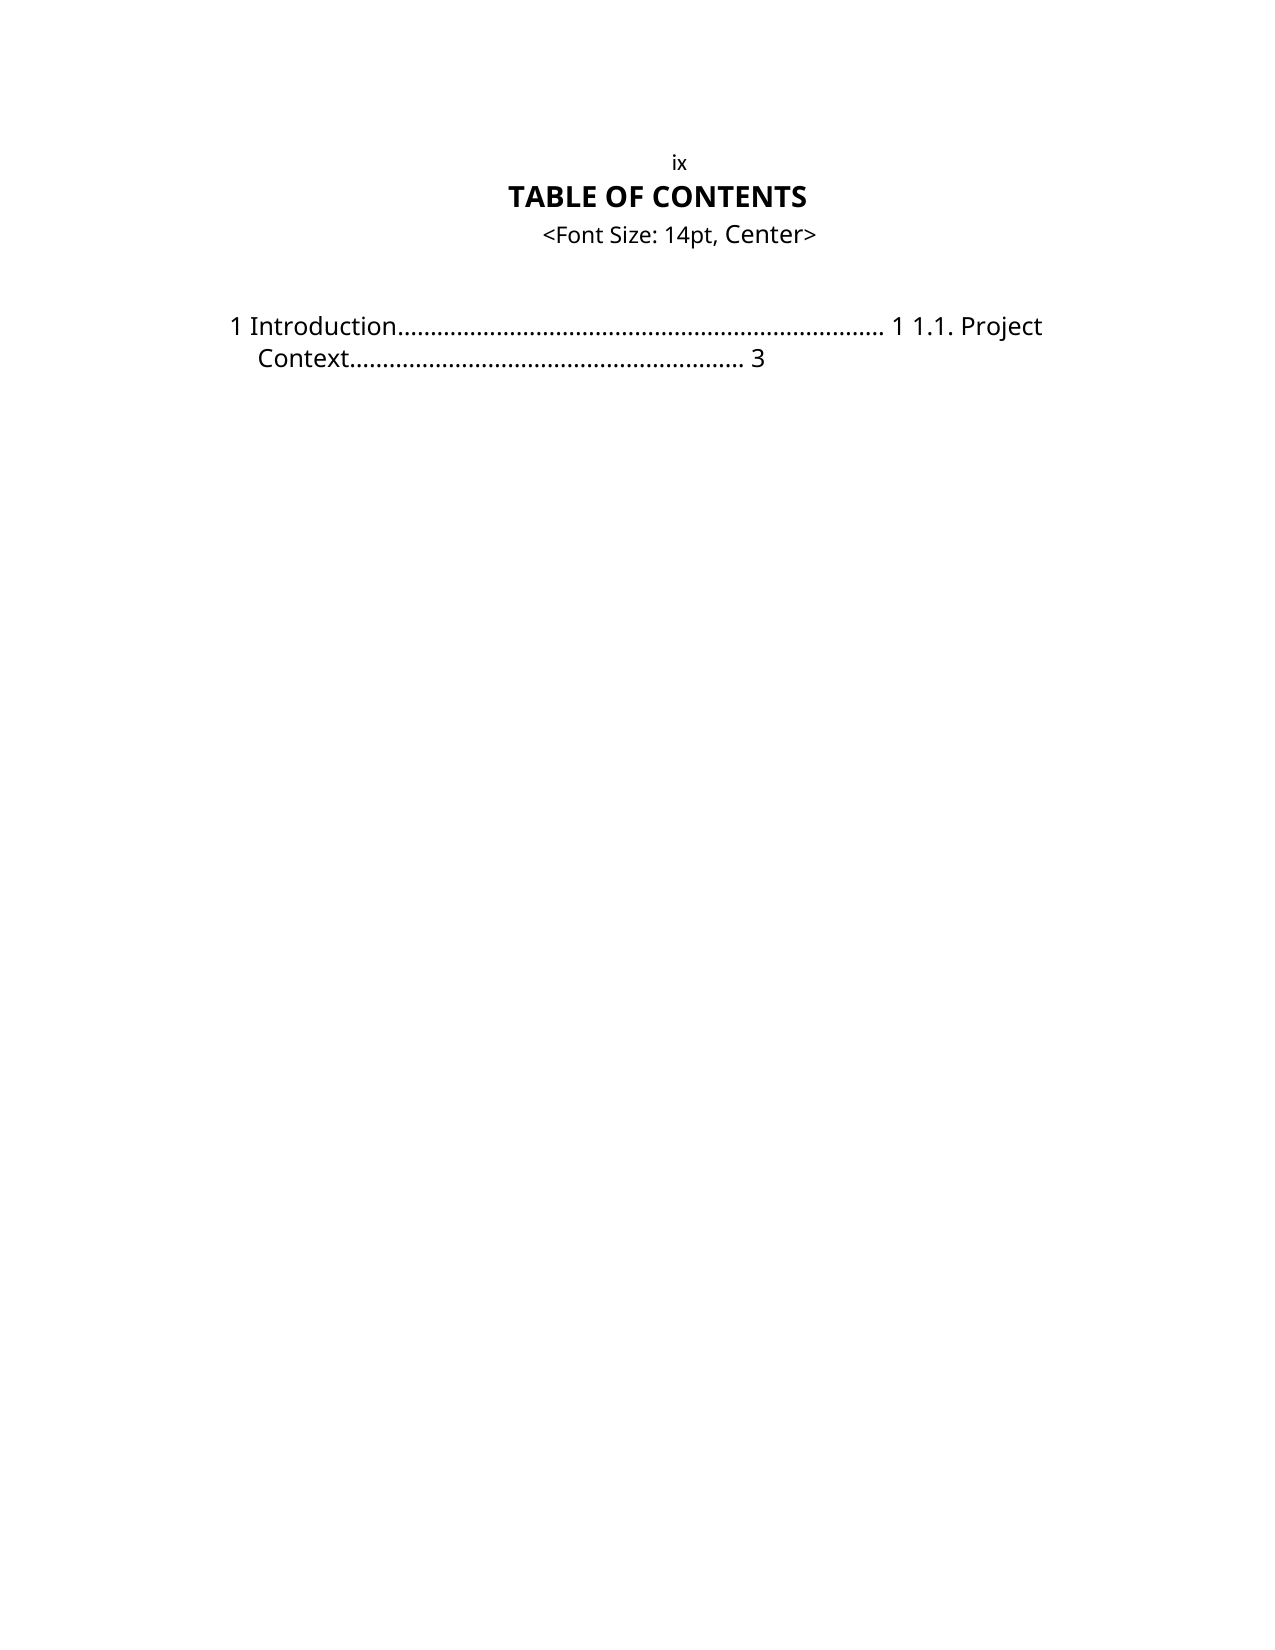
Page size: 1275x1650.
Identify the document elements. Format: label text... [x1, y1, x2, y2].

text TABLE OF CONTENTS [508, 176, 1134, 216]
text ix [225, 148, 1134, 176]
text 1 Introduction……………………………………………………………….. 1 1.1. Project Context…………………………………………………… 3 [229, 309, 1066, 375]
text <Font Size: 14pt, Center> [225, 216, 1134, 250]
